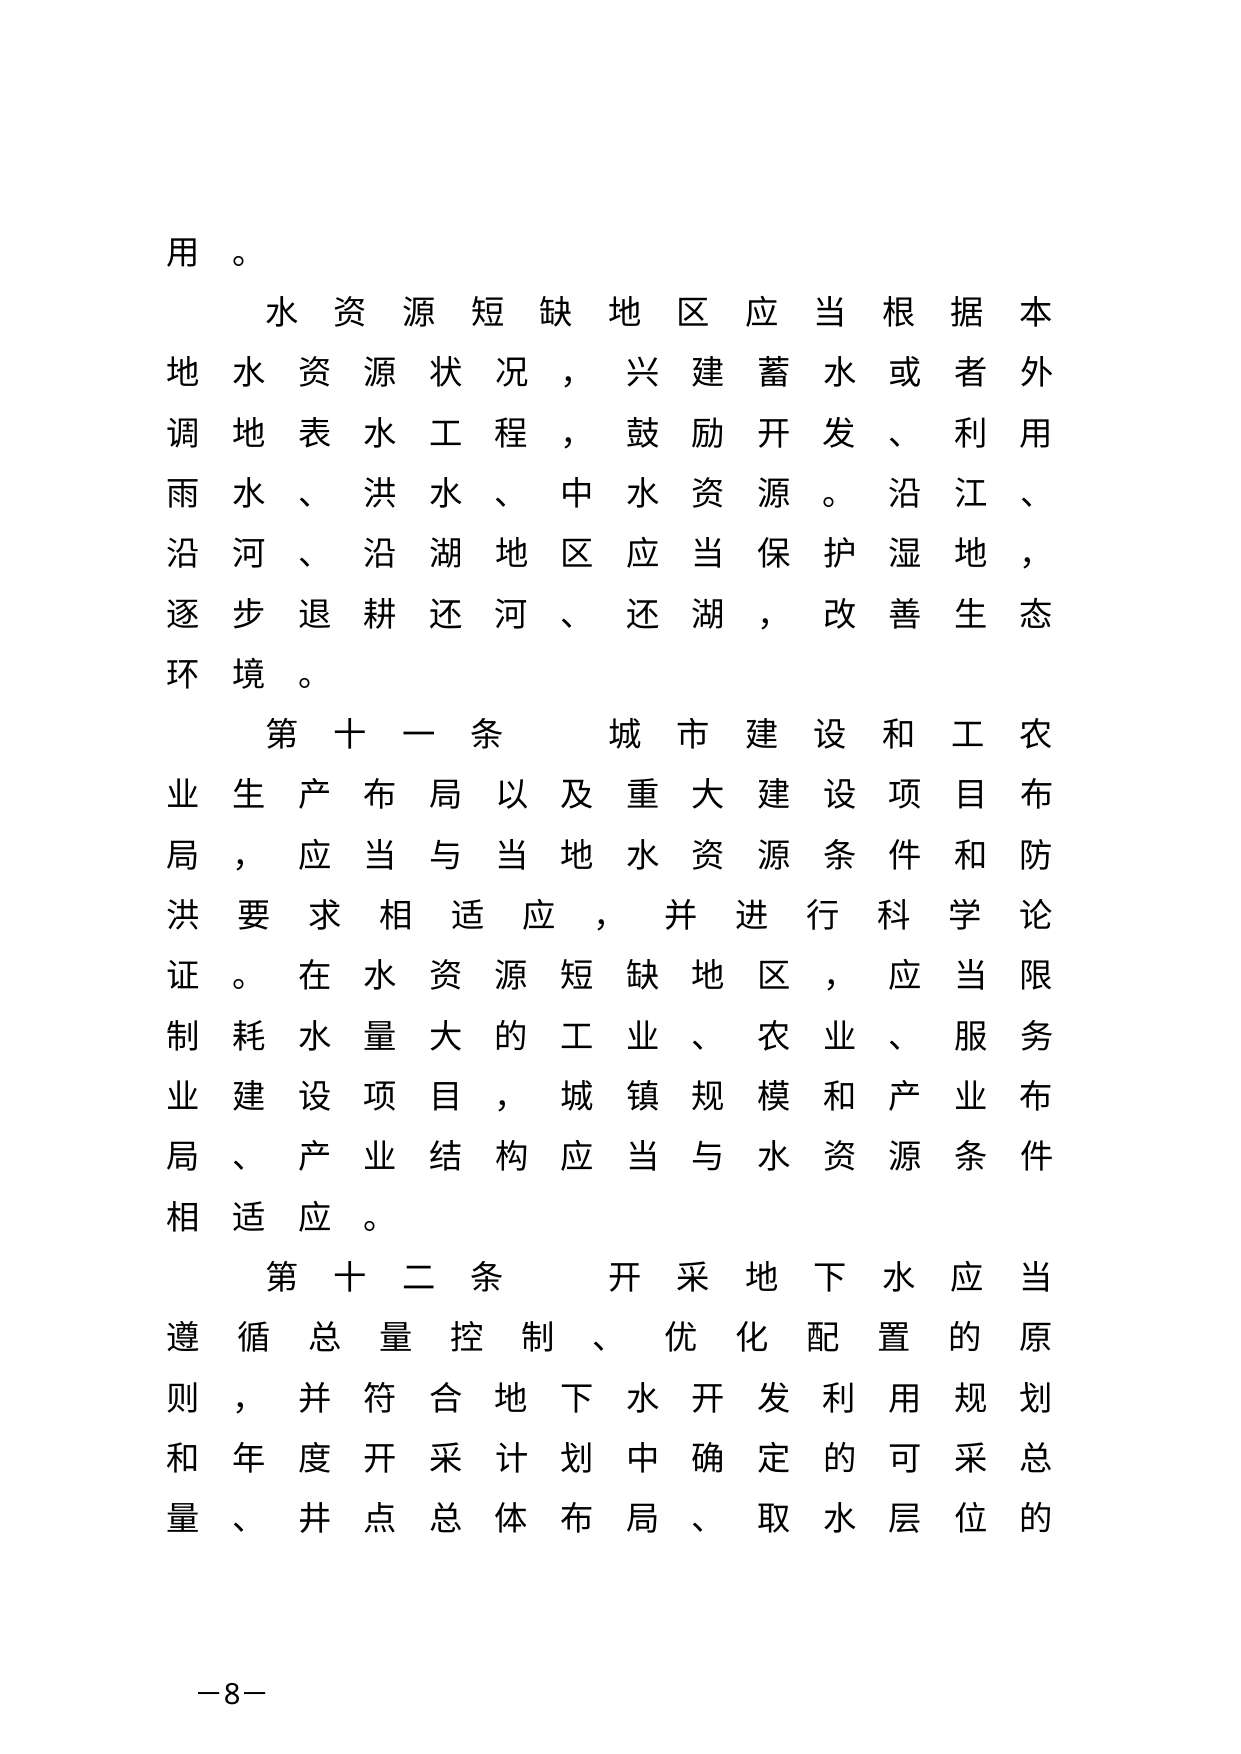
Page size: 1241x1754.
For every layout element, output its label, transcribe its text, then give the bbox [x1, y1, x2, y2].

text 水资源短缺地区应当根据本地水资源状况，兴建蓄水或者外调地表水工程，鼓励开发、利用雨水、洪水、中水资源。沿江、沿河、沿湖地区应当保护湿地，逐步退耕还河、还湖，改善生态环境。 [167, 280, 1085, 702]
text 第十一条 城市建设和工农业生产布局以及重大建设项目布局，应当与当地水资源条件和防洪要求相适应，并进行科学论证。在水资源短缺地区，应当限制耗水量大的工业、农业、服务业建设项目，城镇规模和产业布局、产业结构应当与水资源条件相适应。 [167, 702, 1085, 1245]
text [167, 1245, 1085, 1546]
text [167, 219, 1085, 280]
